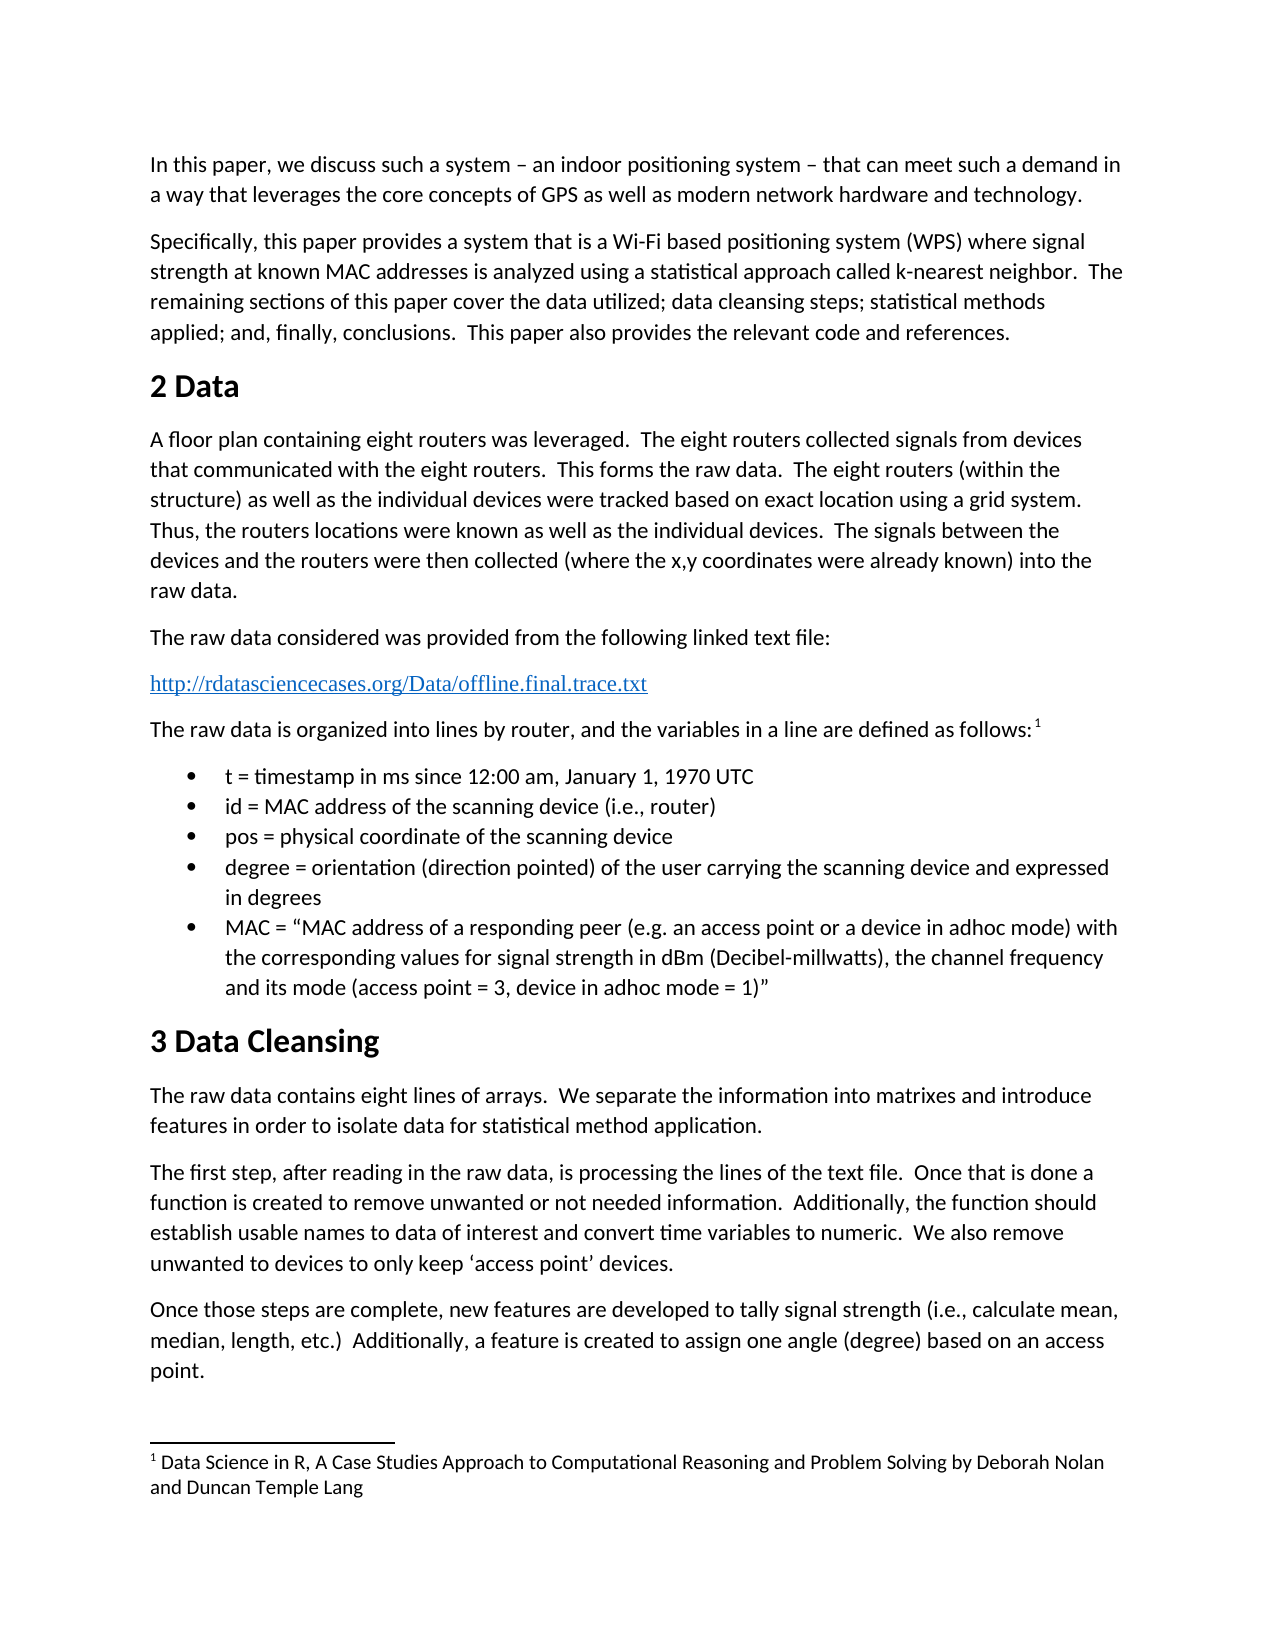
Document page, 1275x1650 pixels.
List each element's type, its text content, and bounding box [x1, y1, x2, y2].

text In this paper, we discuss such a system – an indoor positioning system – that can meet such a demand in a way that leverages the core concepts of GPS as well as modern network hardware and technology. [150, 150, 1125, 208]
text http://rdatasciencecases.org/Data/offline.final.trace.txt [150, 670, 1125, 696]
text A floor plan containing eight routers was leveraged. The eight routers collected signals from devices that communicated with the eight routers. This forms the raw data. The eight routers (within the structure) as well as the individual devices were tracked based on exact location using a grid system. Thus, the routers locations were known as well as the individual devices. The signals between the devices and the routers were then collected (where the x,y coordinates were already known) into the raw data. [150, 425, 1125, 604]
text The first step, after reading in the raw data, is processing the lines of the text file. Once that is done a function is created to remove unwanted or not needed information. Additionally, the function should establish usable names to data of interest and convert time variables to numeric. We also remove unwanted to devices to only keep ‘access point’ devices. [150, 1158, 1125, 1277]
list pos = physical coordinate of the scanning device [187, 822, 1125, 850]
text The raw data considered was provided from the following linked text file: [150, 623, 1125, 651]
text The raw data contains eight lines of arrays. We separate the information into matrixes and introduce features in order to isolate data for statistical method application. [150, 1081, 1125, 1139]
list id = MAC address of the scanning device (i.e., router) [187, 792, 1125, 820]
text 3 Data Cleansing [150, 1020, 1125, 1061]
text The raw data is organized into lines by router, and the variables in a line are defined as follows: [150, 715, 1125, 743]
text 2 Data [150, 364, 1125, 405]
list degree = orientation (direction pointed) of the user carrying the scanning device and expressed in degrees [187, 853, 1125, 911]
list MAC = “MAC address of a responding peer (e.g. an access point or a device in adhoc mode) with the corresponding values for signal strength in dBm (Decibel-millwatts), the channel frequency and its mode (access point = 3, device in adhoc mode = 1)” [187, 913, 1125, 1001]
text Specifically, this paper provides a system that is a Wi-Fi based positioning system (WPS) where signal strength at known MAC addresses is analyzed using a statistical approach called k-nearest neighbor. The remaining sections of this paper cover the data utilized; data cleansing steps; statistical methods applied; and, finally, conclusions. This paper also provides the relevant code and references. [150, 227, 1125, 346]
list t = timestamp in ms since 12:00 am, January 1, 1970 UTC [187, 762, 1125, 790]
text Once those steps are complete, new features are developed to tally signal strength (i.e., calculate mean, median, length, etc.) Additionally, a feature is created to assign one angle (degree) based on an access point. [150, 1296, 1125, 1384]
